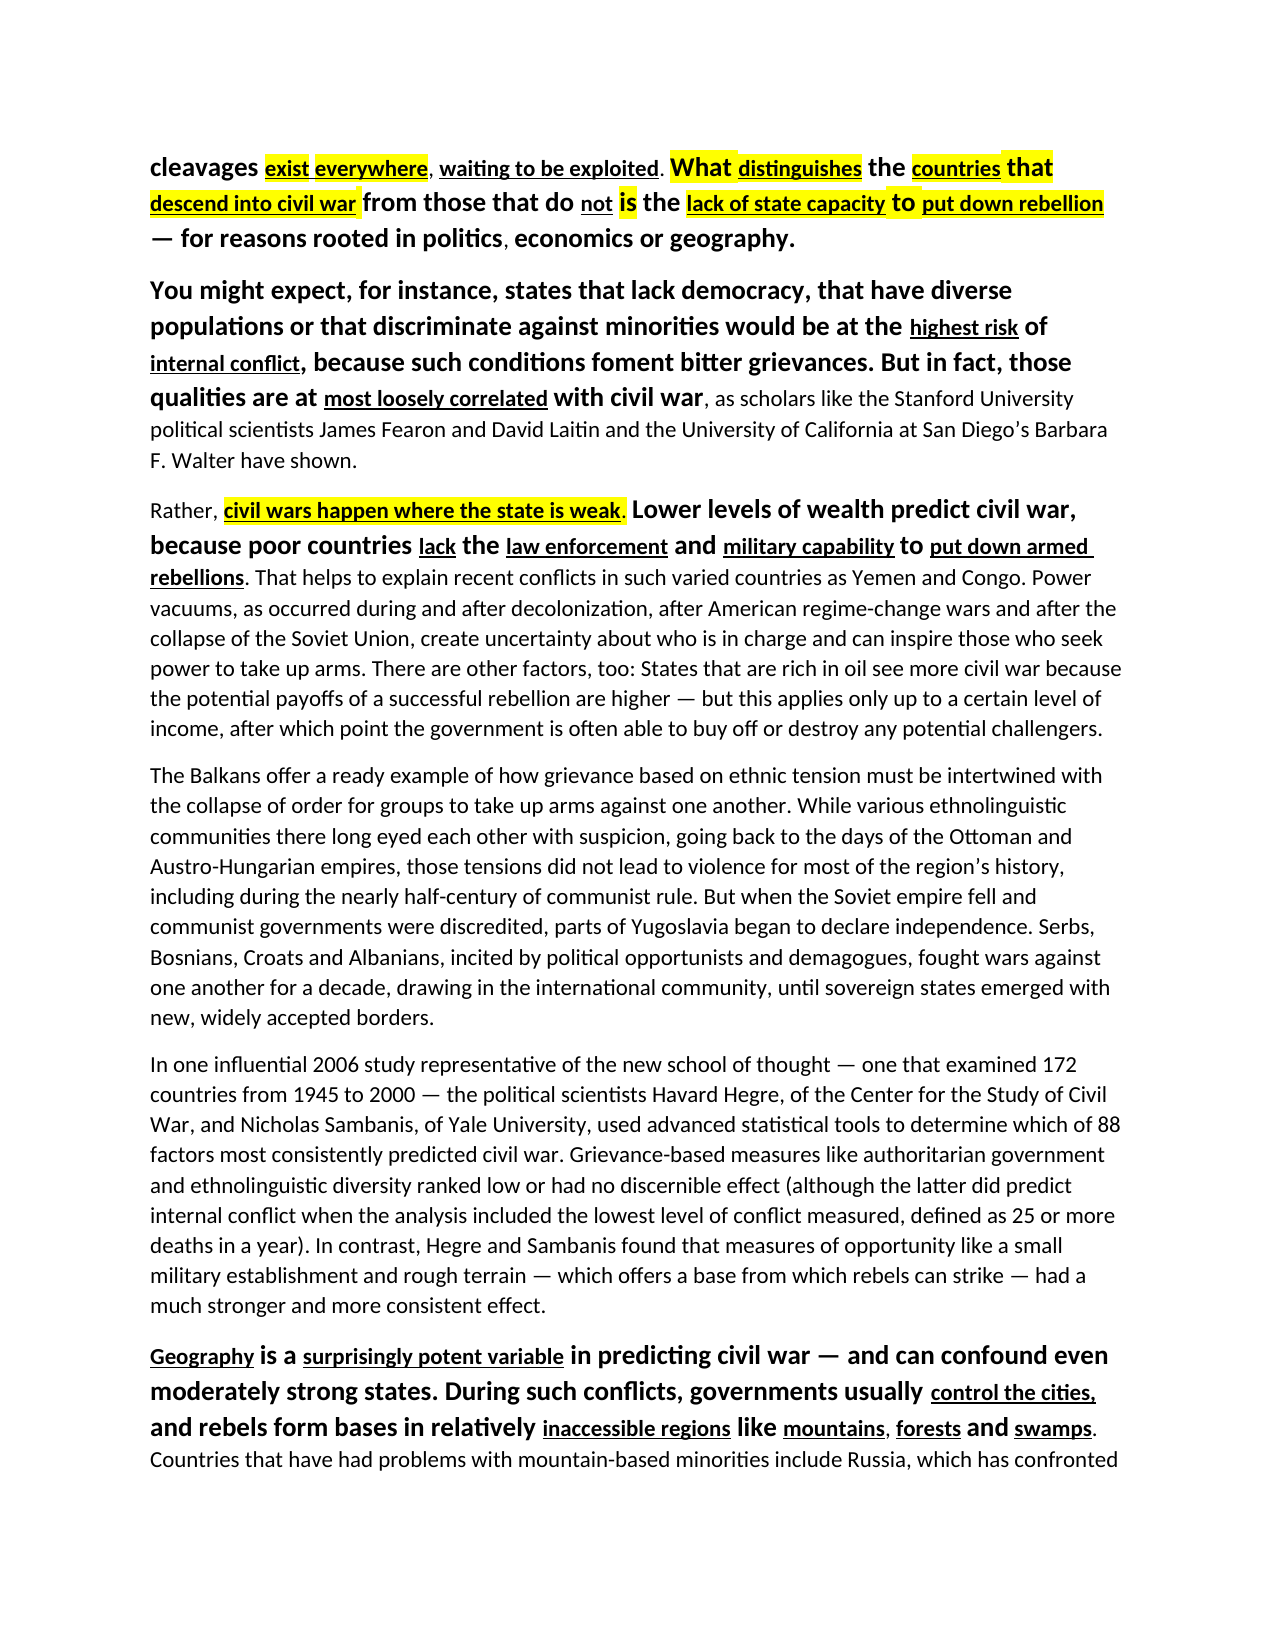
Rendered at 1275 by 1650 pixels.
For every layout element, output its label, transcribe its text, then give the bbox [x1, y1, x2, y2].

text You might expect, for instance, states that lack democracy, that have diverse populations or that discriminate against minorities would be at the highest risk of internal conflict, because such conditions foment bitter grievances. But in fact, those qualities are at most loosely correlated with civil war, as scholars like the Stanford University political scientists James Fearon and David Laitin and the University of California at San Diego’s Barbara F. Walter have shown. [150, 273, 1125, 474]
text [150, 150, 1125, 254]
text The Balkans offer a ready example of how grievance based on ethnic tension must be intertwined with the collapse of order for groups to take up arms against one another. While various ethnolinguistic communities there long eyed each other with suspicion, going back to the days of the Ottoman and Austro-Hungarian empires, those tensions did not lead to violence for most of the region’s history, including during the nearly half-century of communist rule. But when the Soviet empire fell and communist governments were discredited, parts of Yugoslavia began to declare independence. Serbs, Bosnians, Croats and Albanians, incited by political opportunists and demagogues, fought wars against one another for a decade, drawing in the international community, until sovereign states emerged with new, widely accepted borders. [150, 761, 1125, 1031]
text In one influential 2006 study representative of the new school of thought — one that examined 172 countries from 1945 to 2000 — the political scientists Havard Hegre, of the Center for the Study of Civil War, and Nicholas Sambanis, of Yale University, used advanced statistical tools to determine which of 88 factors most consistently predicted civil war. Grievance-based measures like authoritarian government and ethnolinguistic diversity ranked low or had no discernible effect (although the latter did predict internal conflict when the analysis included the lowest level of conflict measured, defined as 25 or more deaths in a year). In contrast, Hegre and Sambanis found that measures of opportunity like a small military establishment and rough terrain — which offers a base from which rebels can strike — had a much stronger and more consistent effect. [150, 1050, 1125, 1320]
text Rather, civil wars happen where the state is weak. Lower levels of wealth predict civil war, because poor countries lack the law enforcement and military capability to put down armed rebellions. That helps to explain recent conflicts in such varied countries as Yemen and Congo. Power vacuums, as occurred during and after decolonization, after American regime-change wars and after the collapse of the Soviet Union, create uncertainty about who is in charge and can inspire those who seek power to take up arms. There are other factors, too: States that are rich in oil see more civil war because the potential payoffs of a successful rebellion are higher — but this applies only up to a certain level of income, after which point the government is often able to buy off or destroy any potential challengers. [150, 493, 1125, 743]
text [150, 1338, 1125, 1473]
